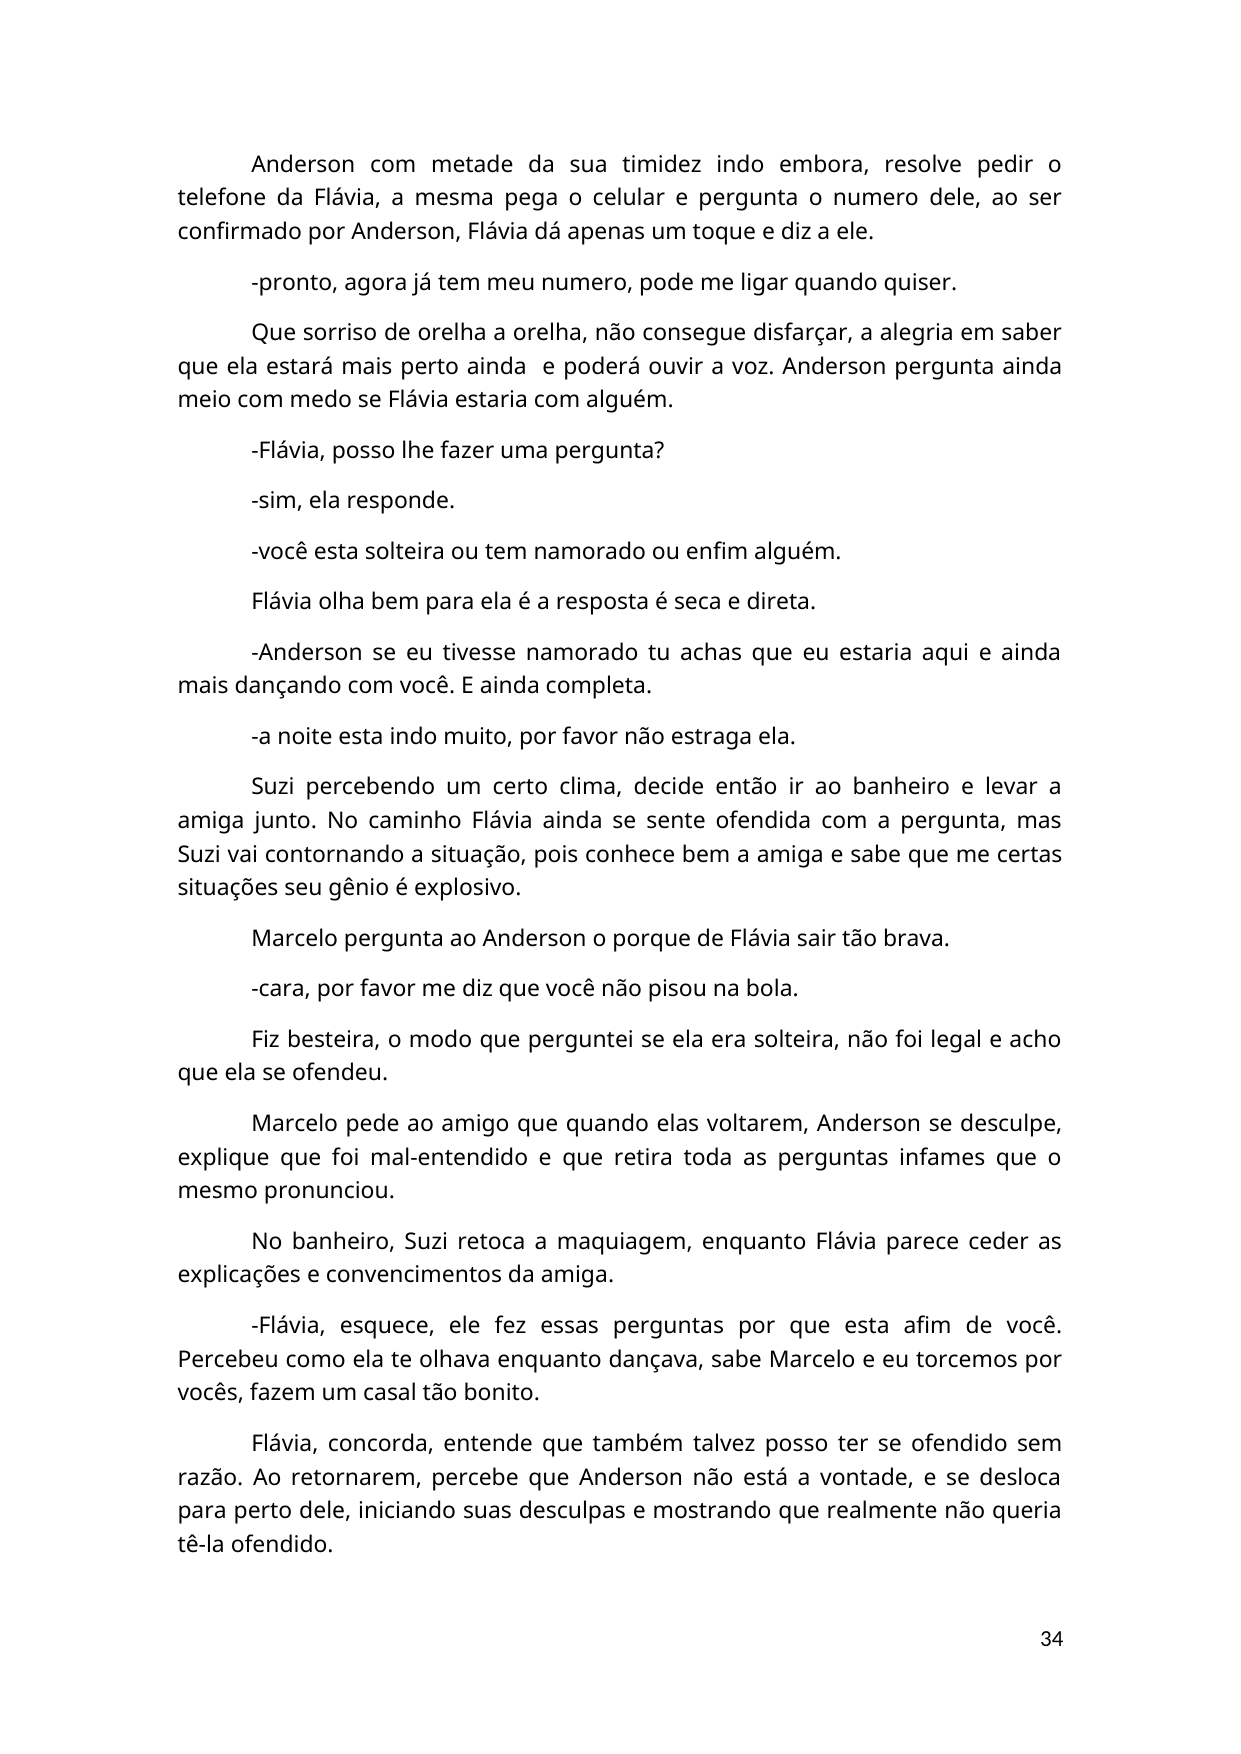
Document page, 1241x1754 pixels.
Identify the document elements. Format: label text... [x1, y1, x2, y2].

text -Flávia, posso lhe fazer uma pergunta? [177, 434, 1063, 465]
text -pronto, agora já tem meu numero, pode me ligar quando quiser. [177, 266, 1063, 297]
text Marcelo pede ao amigo que quando elas voltarem, Anderson se desculpe, explique que foi mal-entendido e que retira toda as perguntas infames que o mesmo pronunciou. [177, 1107, 1063, 1206]
text -sim, ela responde. [177, 484, 1063, 516]
text -Flávia, esquece, ele fez essas perguntas por que esta afim de você. Percebeu como ela te olhava enquanto dançava, sabe Marcelo e eu torcemos por vocês, fazem um casal tão bonito. [177, 1309, 1063, 1408]
text Fiz besteira, o modo que perguntei se ela era solteira, não foi legal e acho que ela se ofendeu. [177, 1023, 1063, 1088]
text Que sorriso de orelha a orelha, não consegue disfarçar, a alegria em saber que ela estará mais perto ainda e poderá ouvir a voz. Anderson pergunta ainda meio com medo se Flávia estaria com alguém. [177, 316, 1063, 415]
text -você esta solteira ou tem namorado ou enfim alguém. [177, 535, 1063, 566]
text Anderson com metade da sua timidez indo embora, resolve pedir o telefone da Flávia, a mesma pega o celular e pergunta o numero dele, ao ser confirmado por Anderson, Flávia dá apenas um toque e diz a ele. [177, 148, 1063, 246]
text -a noite esta indo muito, por favor não estraga ela. [177, 720, 1063, 751]
text Suzi percebendo um certo clima, decide então ir ao banheiro e levar a amiga junto. No caminho Flávia ainda se sente ofendida com a pergunta, mas Suzi vai contornando a situação, pois conhece bem a amiga e sabe que me certas situações seu gênio é explosivo. [177, 770, 1063, 903]
text -Anderson se eu tivesse namorado tu achas que eu estaria aqui e ainda mais dançando com você. E ainda completa. [177, 636, 1063, 701]
text -cara, por favor me diz que você não pisou na bola. [177, 972, 1063, 1003]
text Flávia, concorda, entende que também talvez posso ter se ofendido sem razão. Ao retornarem, percebe que Anderson não está a vontade, e se desloca para perto dele, iniciando suas desculpas e mostrando que realmente não queria tê-la ofendido. [177, 1427, 1063, 1559]
text Marcelo pergunta ao Anderson o porque de Flávia sair tão brava. [177, 922, 1063, 953]
text No banheiro, Suzi retoca a maquiagem, enquanto Flávia parece ceder as explicações e convencimentos da amiga. [177, 1225, 1063, 1290]
text Flávia olha bem para ela é a resposta é seca e direta. [177, 585, 1063, 616]
